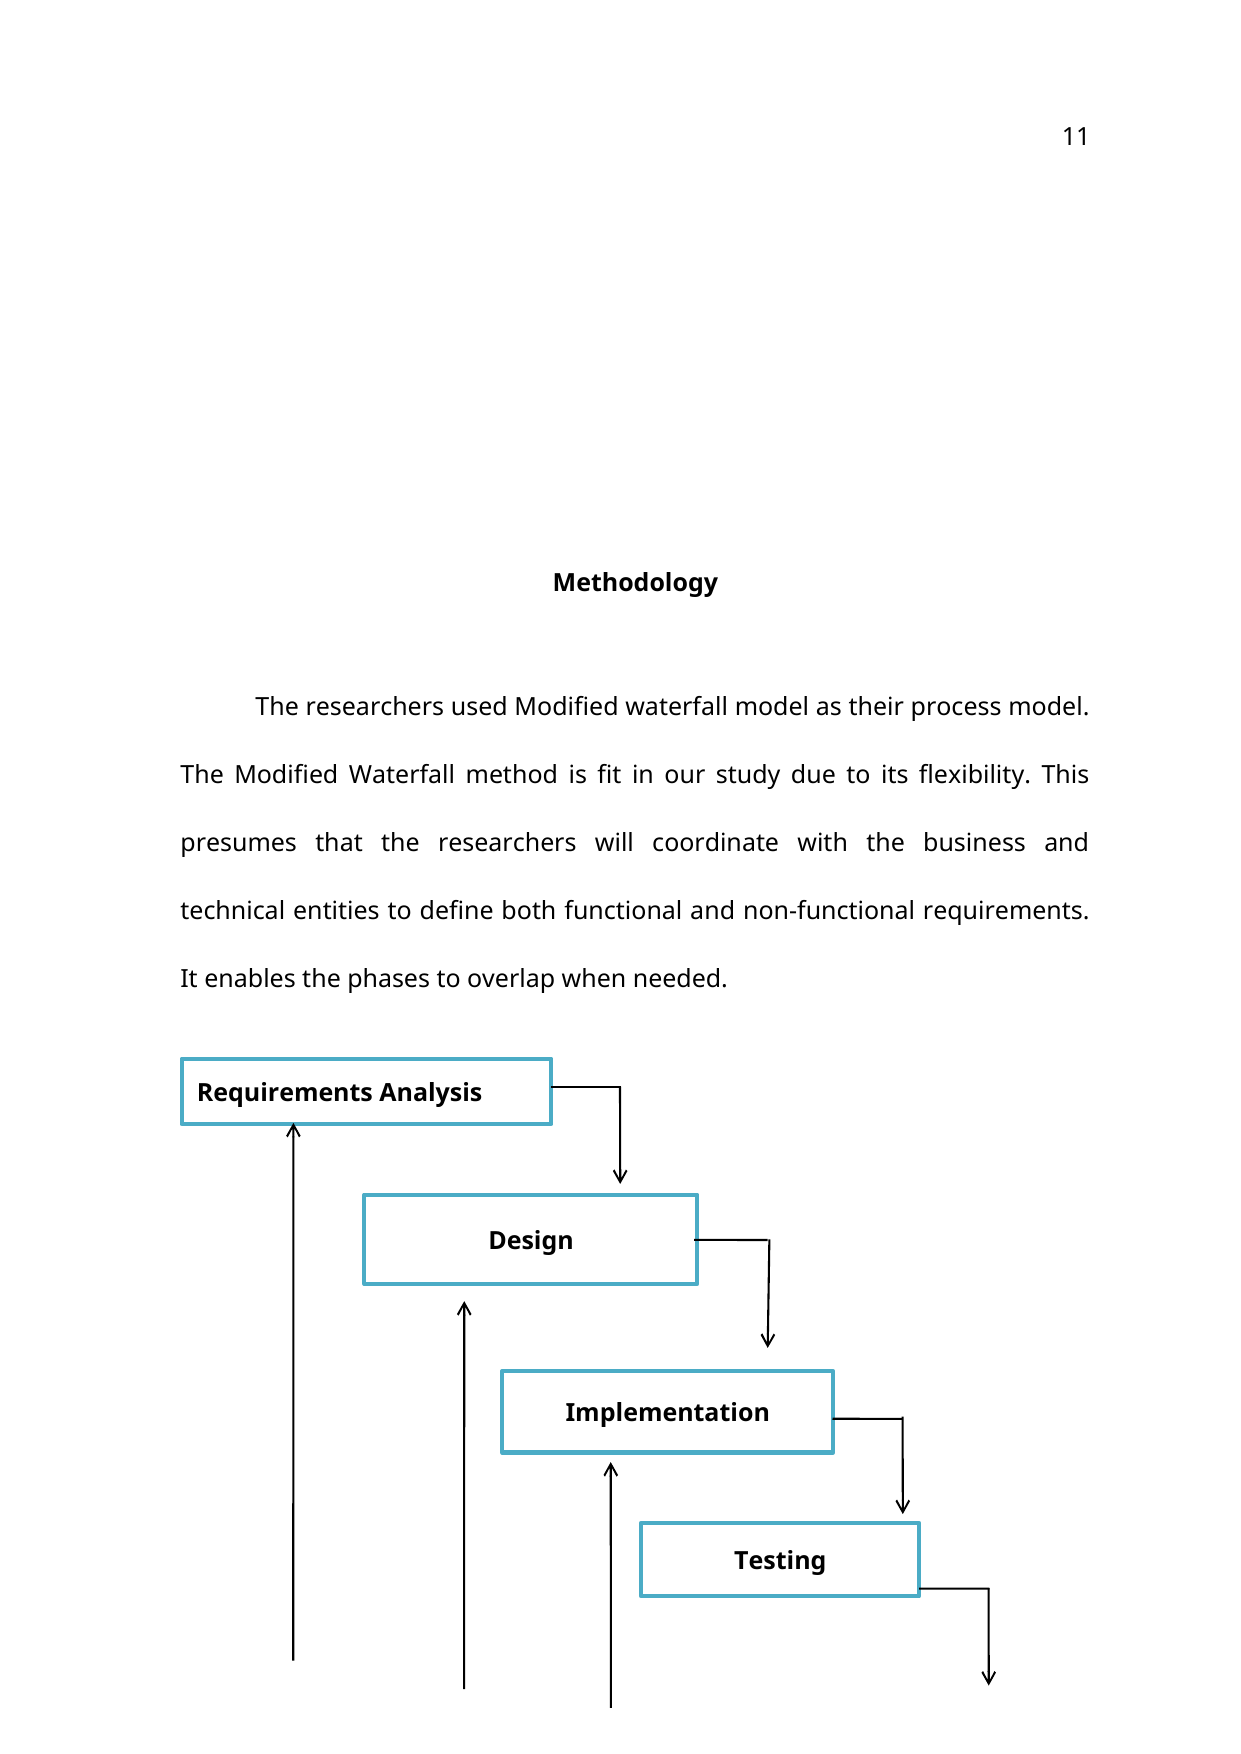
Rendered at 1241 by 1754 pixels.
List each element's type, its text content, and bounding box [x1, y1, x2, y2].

text The researchers used Modified waterfall model as their process model. The Modified Waterfall method is fit in our study due to its flexibility. This presumes that the researchers will coordinate with the business and technical entities to define both functional and non-functional requirements. It enables the phases to overlap when needed. [180, 688, 1090, 995]
text Methodology [180, 565, 1090, 599]
